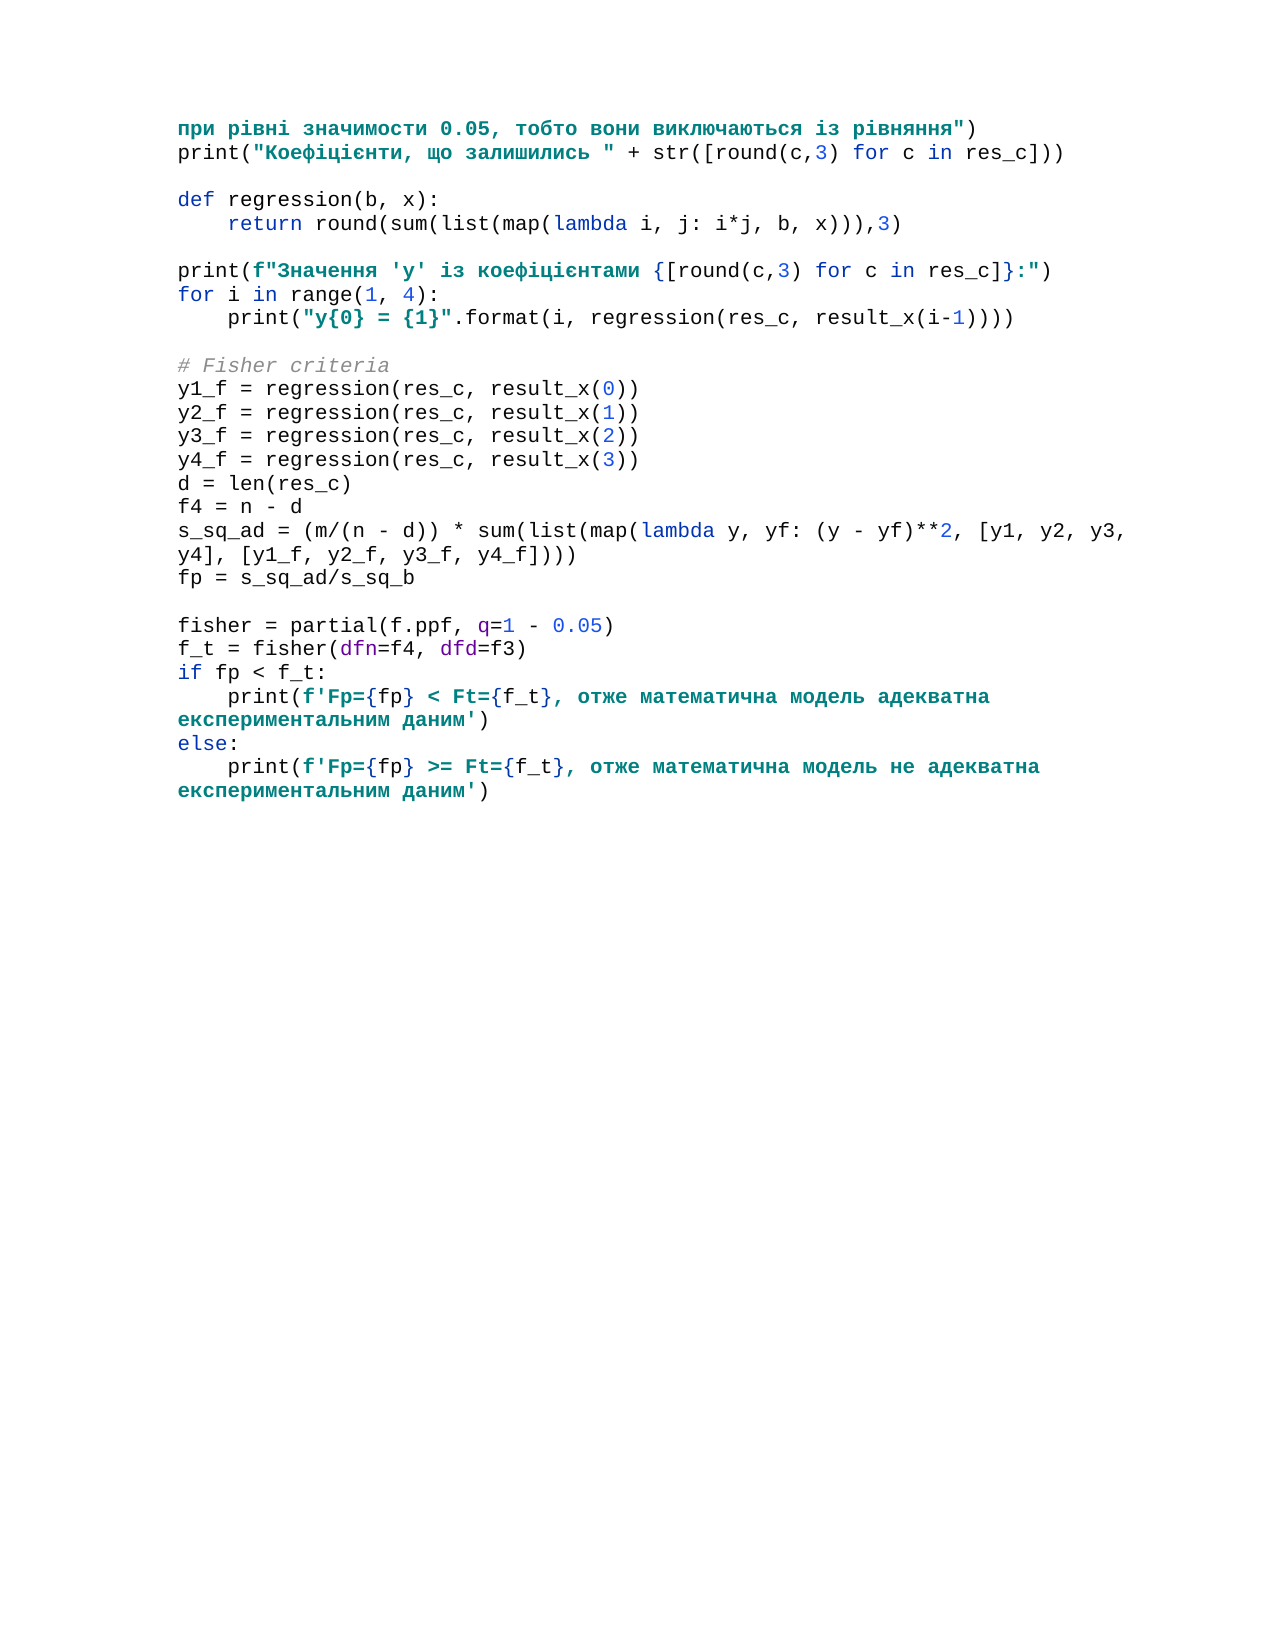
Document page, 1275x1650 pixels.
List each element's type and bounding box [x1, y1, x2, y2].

text [177, 118, 1186, 804]
